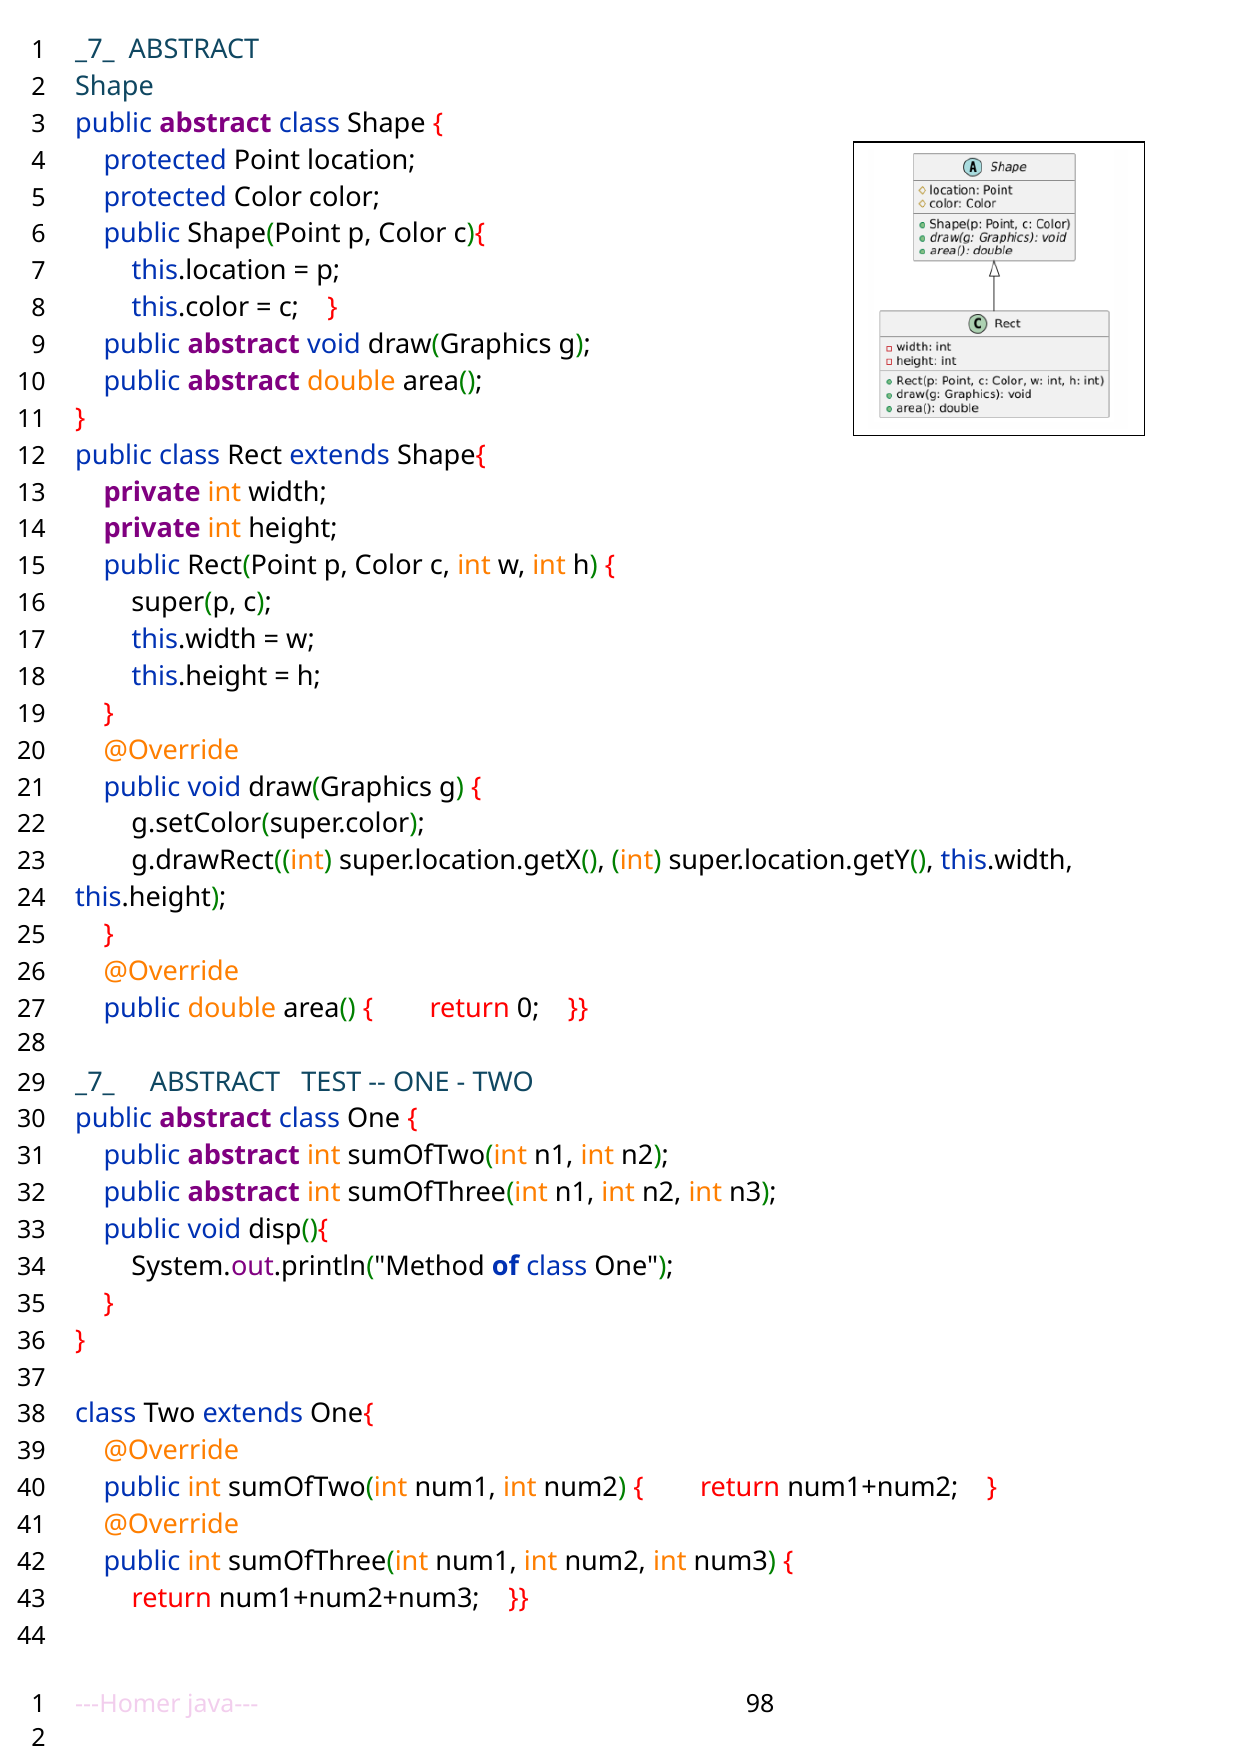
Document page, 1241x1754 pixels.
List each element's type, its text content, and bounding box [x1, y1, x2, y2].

subtitle _7_ ABSTRACT [75, 29, 1196, 66]
subtitle _7_ ABSTRACT TEST -- ONE - TWO [75, 1062, 1196, 1099]
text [75, 1099, 1196, 1652]
subtitle Shape [75, 66, 1196, 103]
picture [868, 149, 1128, 429]
text public class Rect extends Shape{ private int width; private int height; public Rect(Point p, Color c, int w, int h) { super(p, c); this.width = w; this.height = h; } @Override public void draw(Graphics g) { g.setColor(super.color); g.drawRect((int) super.location.getX(), (int) super.location.getY(), this.width, this.height); } @Override public double area() { return 0; }} [75, 435, 1196, 1025]
text public abstract class Shape { protected Point location; protected Color color; public Shape(Point p, Color c){ this.location = p; this.color = c; } public abstract void draw(Graphics g); public abstract double area(); } [75, 103, 1196, 435]
